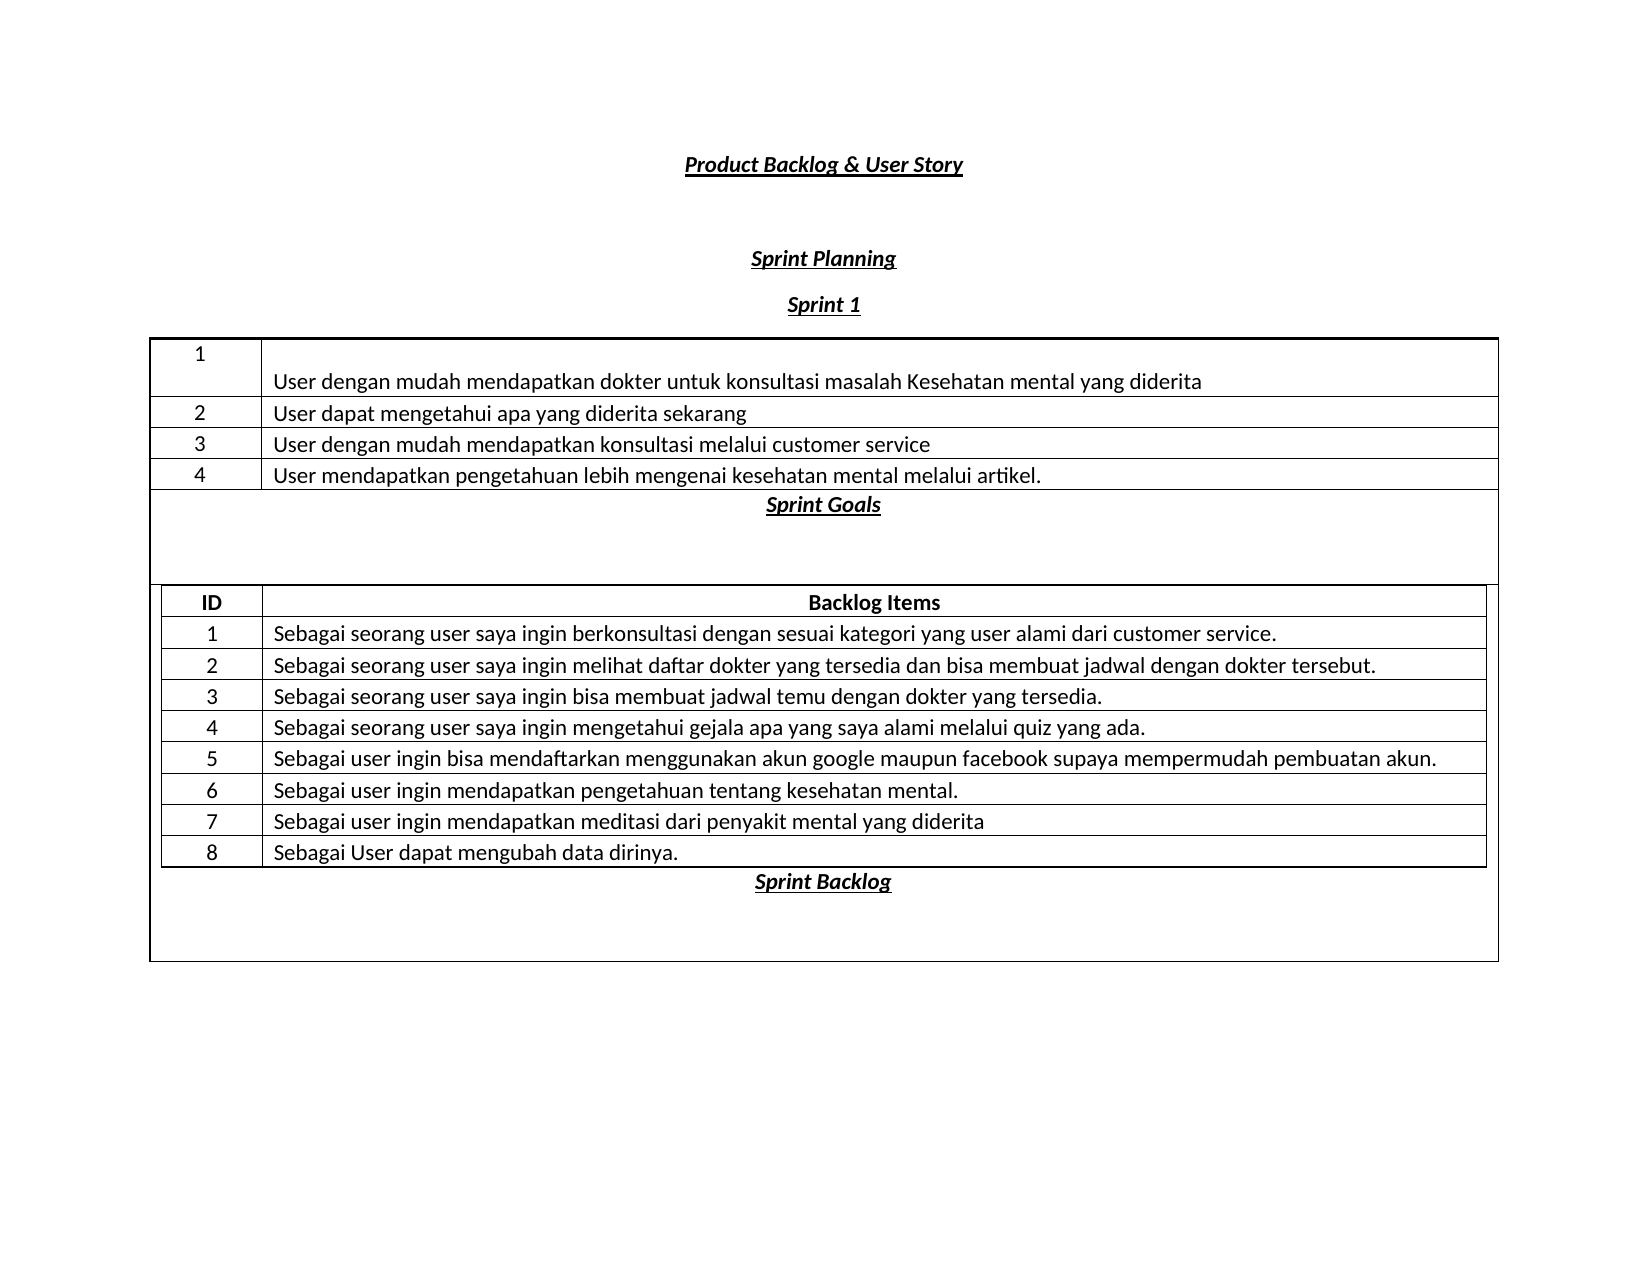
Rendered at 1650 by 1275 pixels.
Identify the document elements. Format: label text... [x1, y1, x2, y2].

table_header Sprint Goals [262, 397, 1498, 427]
table_header Sprint Goals [262, 340, 1498, 396]
table_cell Sprint Backlog [151, 585, 1498, 961]
text Sprint Planning [150, 244, 1500, 272]
table_header Sprint Goals [151, 459, 261, 489]
text Product Backlog & User Story [150, 150, 1500, 178]
table_header Sprint Goals [151, 397, 261, 427]
table_header Sprint Goals [151, 490, 1498, 584]
table_header Sprint Goals [151, 428, 261, 458]
table_header Sprint Goals [262, 459, 1498, 489]
table_header Sprint Goals [151, 340, 261, 396]
text Sprint 1 [150, 291, 1500, 319]
table_header Sprint Goals [262, 428, 1498, 458]
